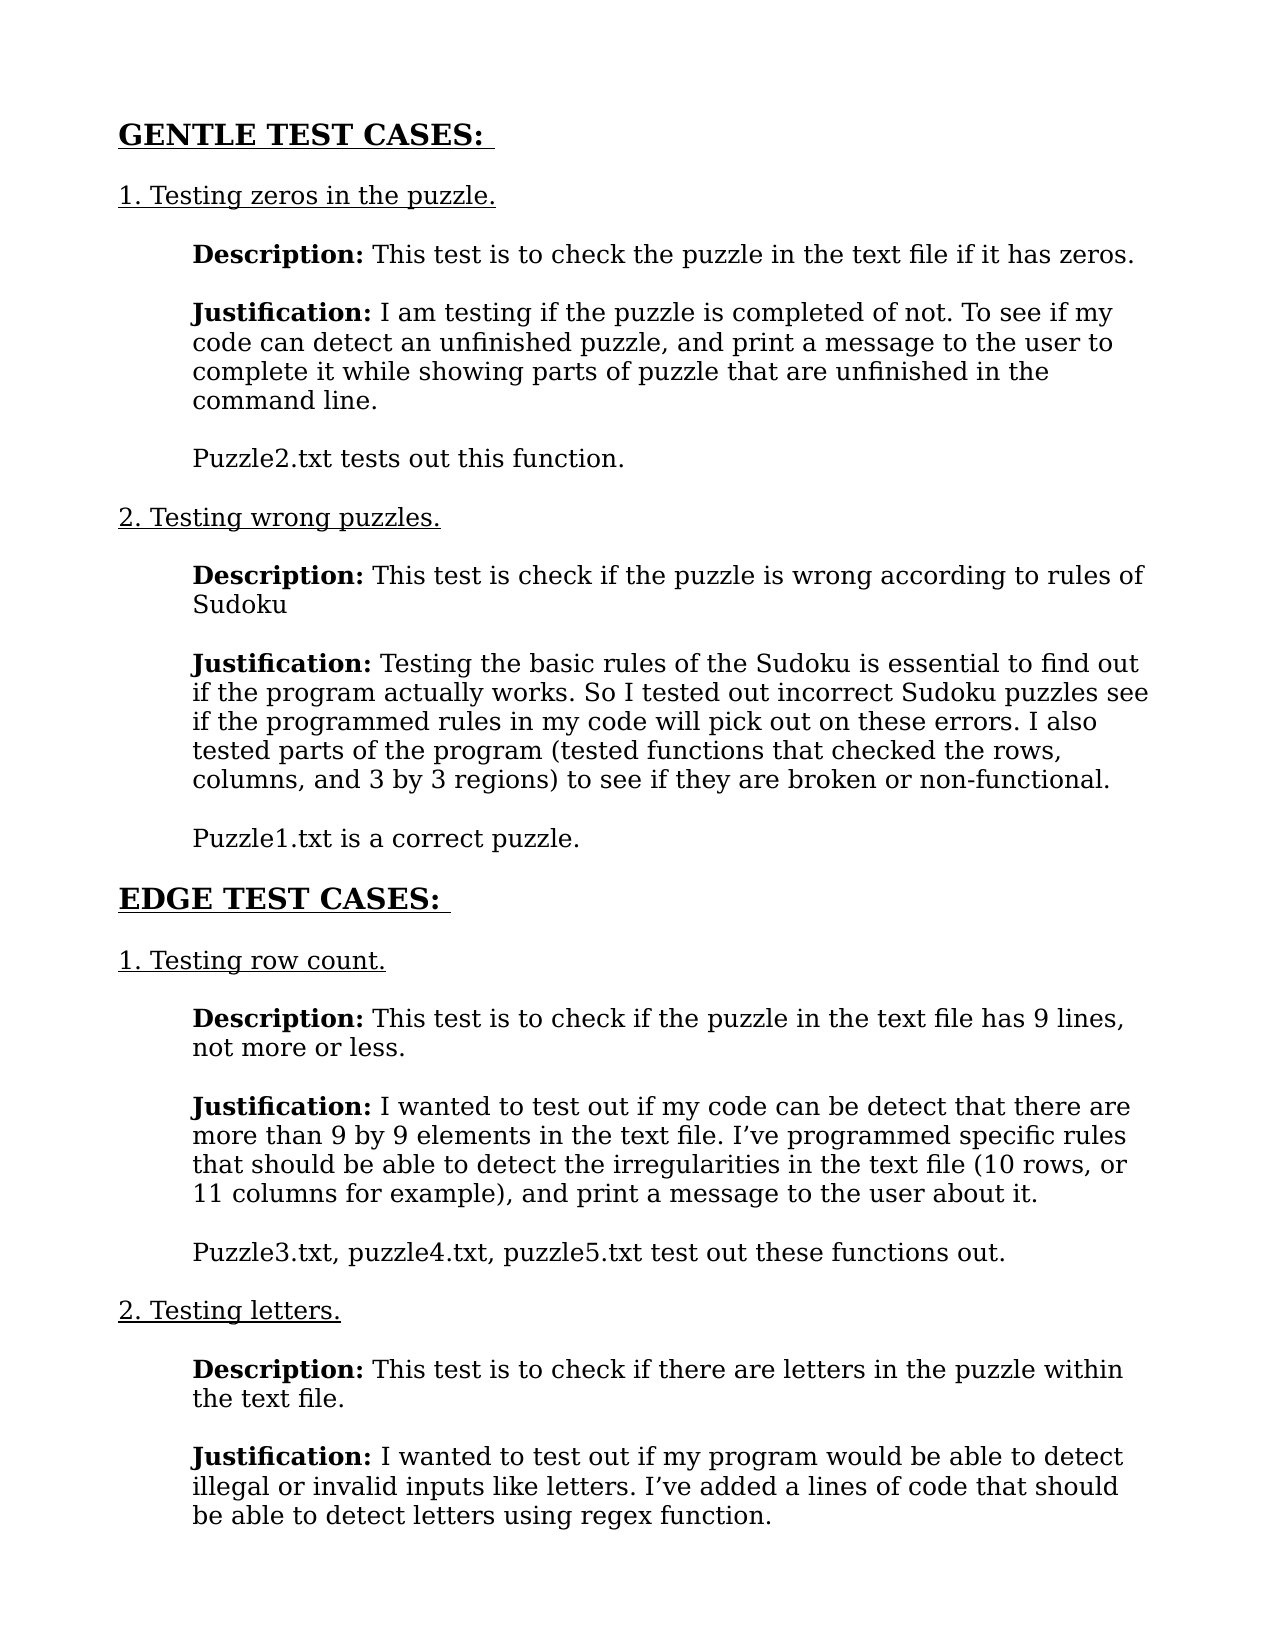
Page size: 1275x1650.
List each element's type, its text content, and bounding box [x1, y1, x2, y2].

text Description: This test is to check if the puzzle in the text file has 9 lines, not more or less. [118, 1004, 1157, 1063]
text Justification: I wanted to test out if my program would be able to detect illegal or invalid inputs like letters. I’ve added a lines of code that should be able to detect letters using regex function. [118, 1442, 1157, 1530]
text Description: This test is check if the puzzle is wrong according to rules of Sudoku [118, 561, 1157, 620]
text 1. Testing zeros in the puzzle. [118, 182, 1157, 211]
text GENTLE TEST CASES: [118, 118, 1157, 152]
text 1. Testing row count. [118, 946, 1157, 975]
text Justification: I am testing if the puzzle is completed of not. To see if my code can detect an unfinished puzzle, and print a message to the user to complete it while showing parts of puzzle that are unfinished in the command line. [118, 298, 1157, 415]
text Puzzle1.txt is a correct puzzle. [118, 824, 1157, 853]
text Puzzle3.txt, puzzle4.txt, puzzle5.txt test out these functions out. [118, 1238, 1157, 1267]
text 2. Testing wrong puzzles. [118, 503, 1157, 532]
text Description: This test is to check if there are letters in the puzzle within the text file. [118, 1354, 1157, 1413]
text 2. Testing letters. [118, 1296, 1157, 1325]
text Justification: I wanted to test out if my code can be detect that there are more than 9 by 9 elements in the text file. I’ve programmed specific rules that should be able to detect the irregularities in the text file (10 rows, or 11 columns for example), and print a message to the user about it. [118, 1092, 1157, 1209]
text Justification: Testing the basic rules of the Sudoku is essential to find out if the program actually works. So I tested out incorrect Sudoku puzzles see if the programmed rules in my code will pick out on these errors. I also tested parts of the program (tested functions that checked the rows, columns, and 3 by 3 regions) to see if they are broken or non-functional. [118, 649, 1157, 795]
text EDGE TEST CASES: [118, 882, 1157, 917]
text Puzzle2.txt tests out this function. [118, 444, 1157, 474]
text Description: This test is to check the puzzle in the text file if it has zeros. [118, 240, 1157, 269]
